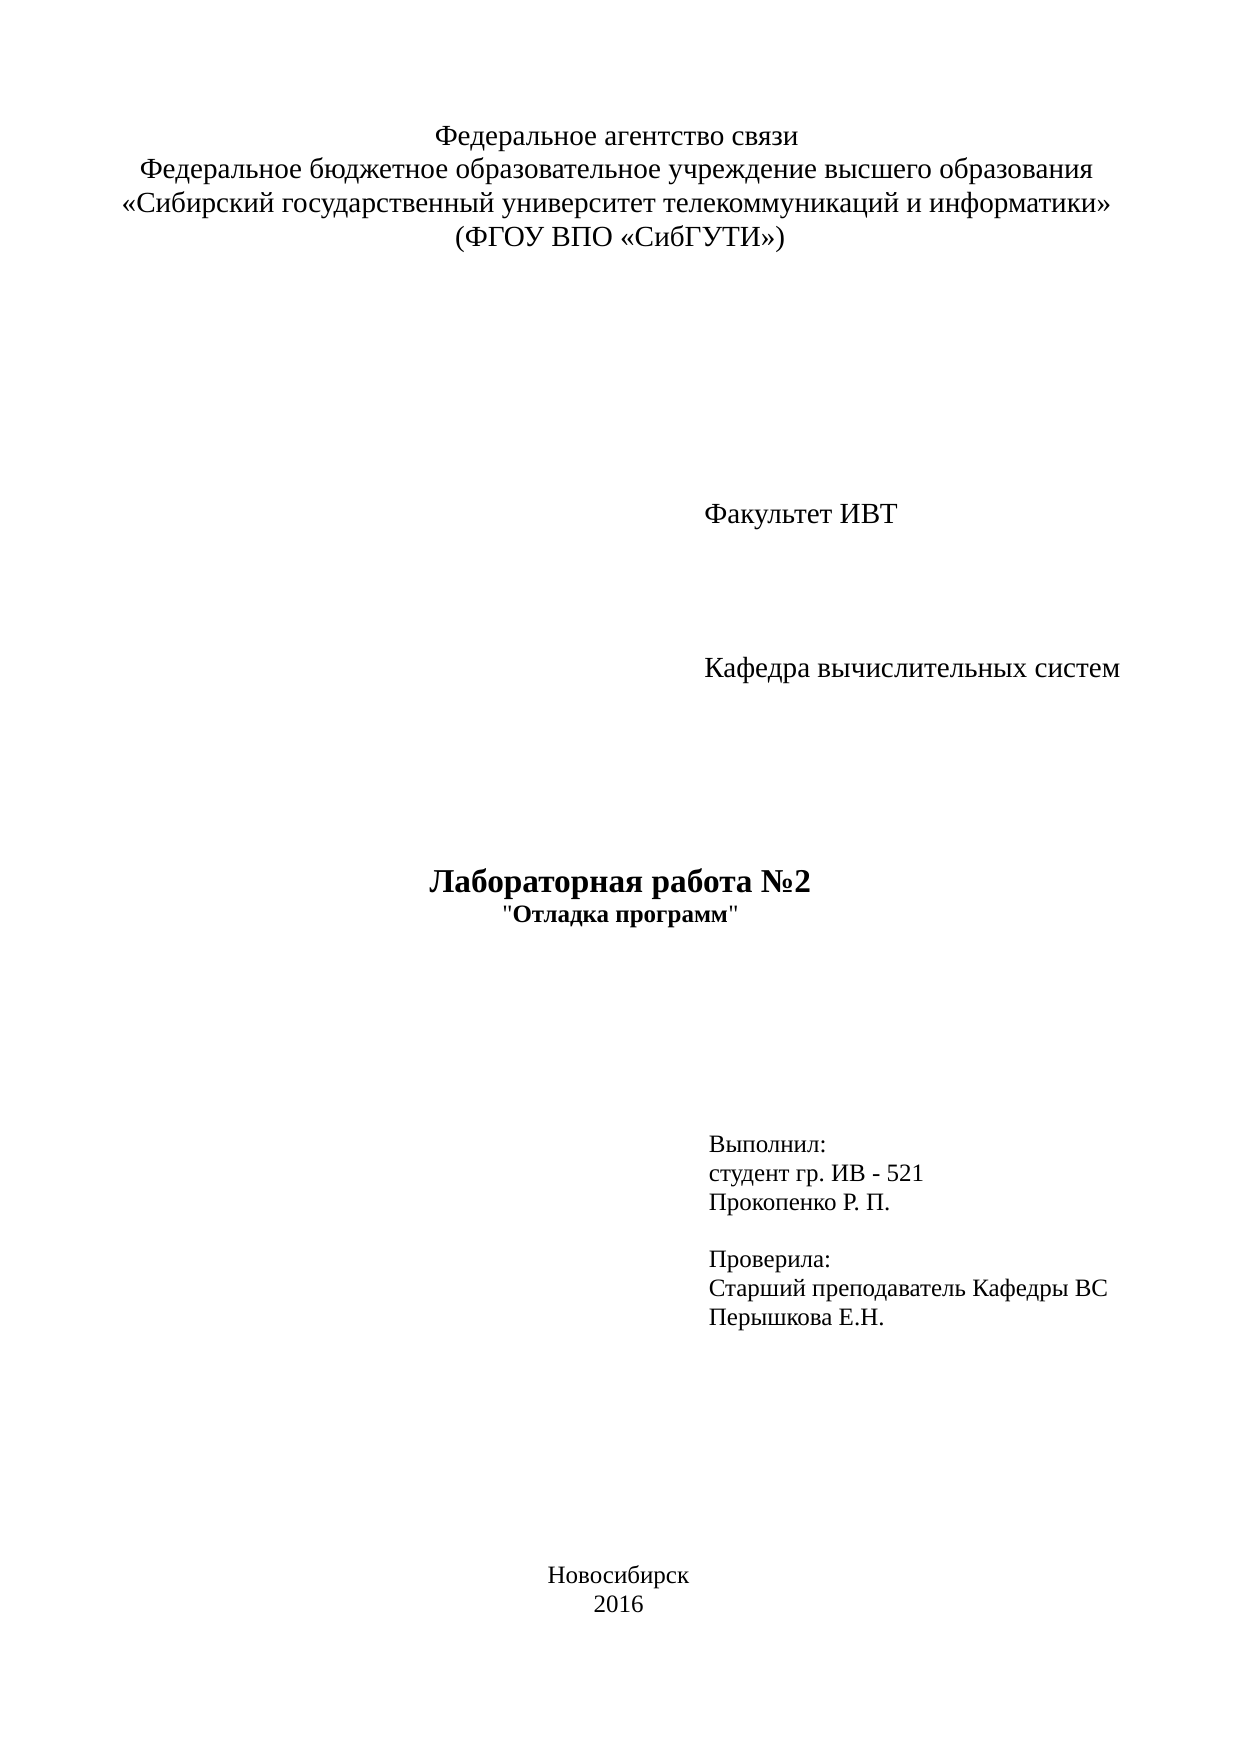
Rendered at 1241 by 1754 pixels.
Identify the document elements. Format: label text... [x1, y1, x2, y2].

text Лабораторная работа №2 [118, 861, 1122, 899]
text 2016 [114, 1589, 1122, 1618]
text Выполнил: [709, 1129, 1122, 1158]
text Перышкова Е.Н. [709, 1302, 1122, 1330]
text Кафедра вычислительных систем [118, 650, 1122, 683]
text Проверила: [709, 1244, 1122, 1273]
text Федеральное агентство связи Федеральное бюджетное образовательное учреждение высшего образования «Сибирский государственный университет телекоммуникаций и информатики» (ФГОУ ВПО «СибГУТИ») [118, 118, 1122, 252]
text студент гр. ИВ - 521 [709, 1158, 1122, 1187]
text Факультет ИВТ [118, 497, 1122, 530]
text Новосибирск [114, 1560, 1122, 1589]
text "Отладка программ" [118, 899, 1122, 928]
text Прокопенко Р. П. [709, 1187, 1122, 1215]
text Старший преподаватель Кафедры ВС [709, 1273, 1122, 1302]
